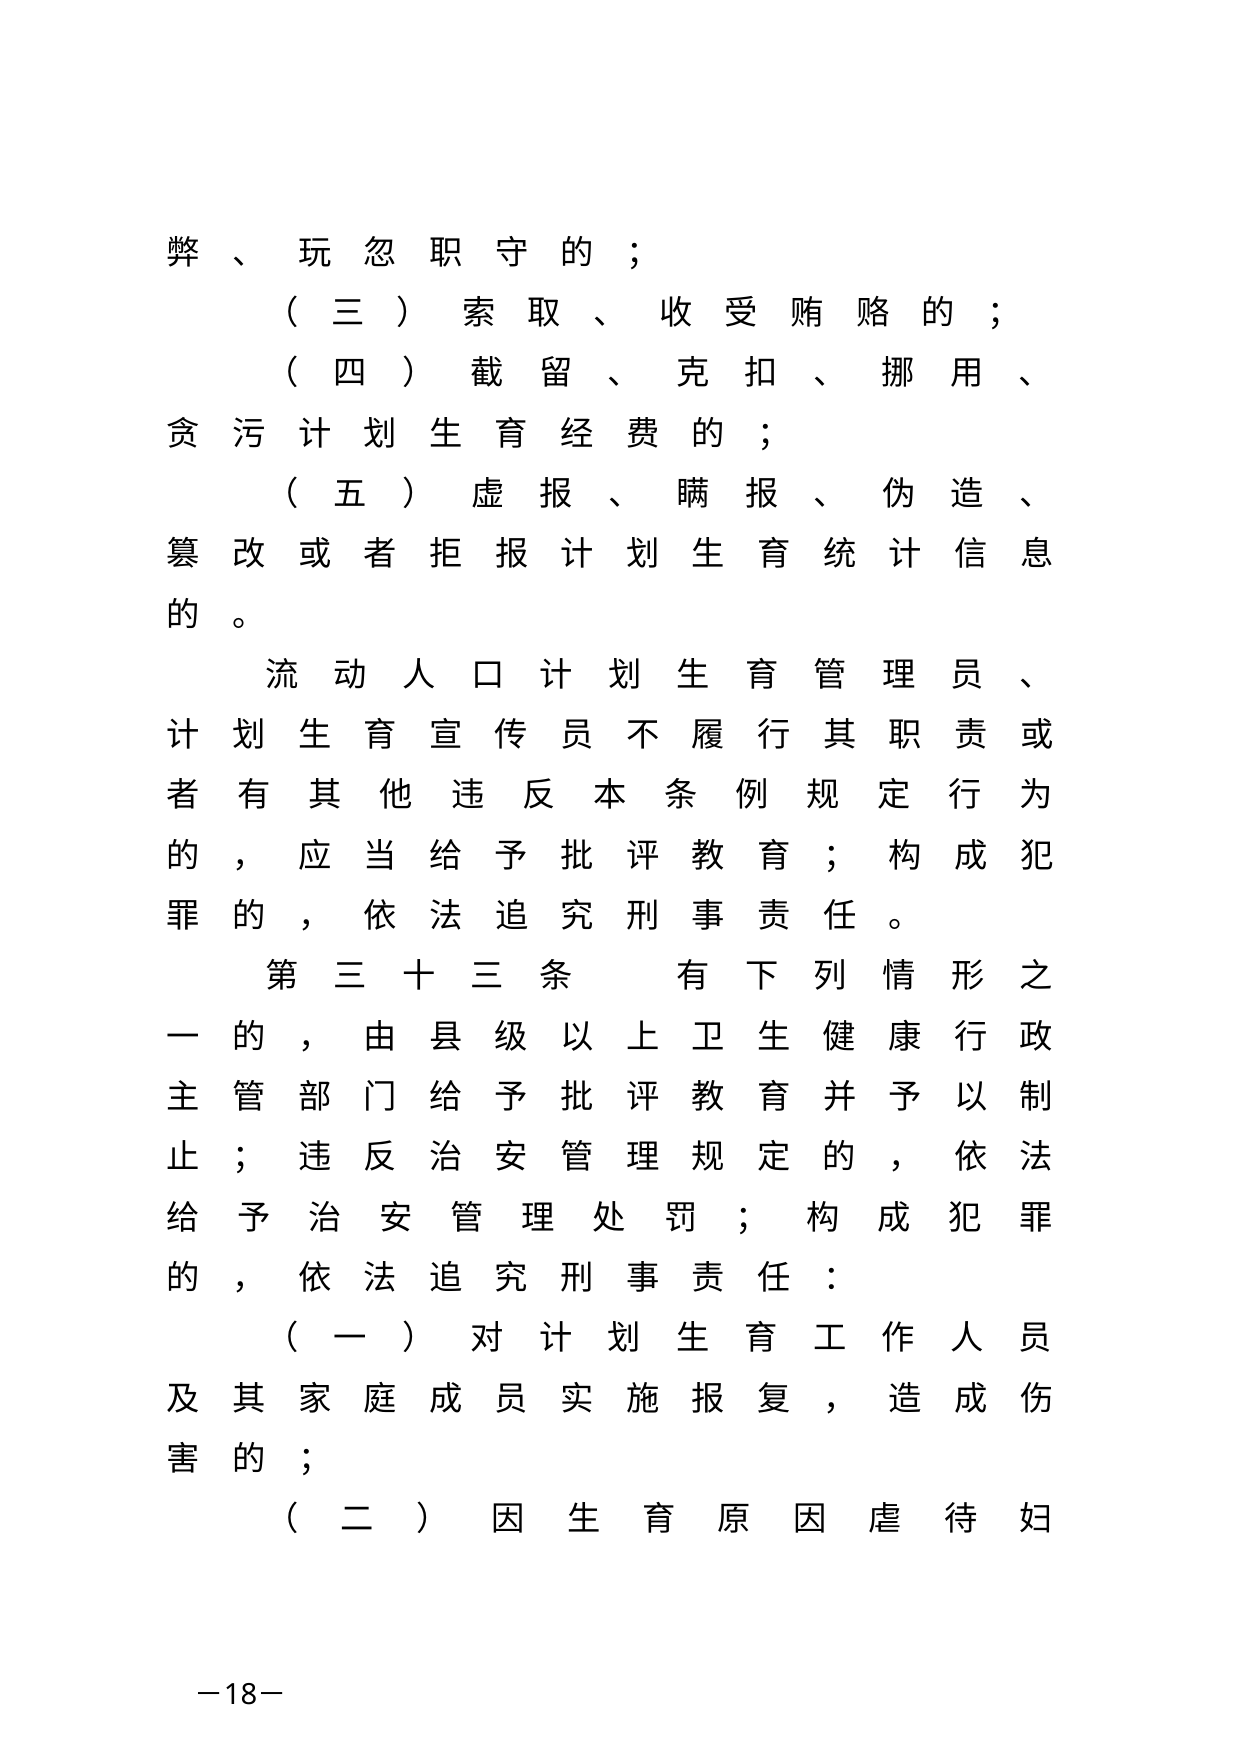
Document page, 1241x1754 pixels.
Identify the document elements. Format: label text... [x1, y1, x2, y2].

text （四）截留、克扣、挪用、贪污计划生育经费的； [167, 340, 1085, 461]
text 第三十三条 有下列情形之一的，由县级以上卫生健康行政主管部门给予批评教育并予以制止；违反治安管理规定的，依法给予治安管理处罚；构成犯罪的，依法追究刑事责任： [167, 943, 1085, 1305]
text （一）对计划生育工作人员及其家庭成员实施报复，造成伤害的； [167, 1305, 1085, 1486]
text （三）索取、收受贿赂的； [167, 280, 1085, 340]
text 流动人口计划生育管理员、计划生育宣传员不履行其职责或者有其他违反本条例规定行为的，应当给予批评教育；构成犯罪的，依法追究刑事责任。 [167, 642, 1085, 943]
text （二）因生育原因虐待妇女、儿童的； [167, 1486, 1085, 1546]
text （五）虚报、瞒报、伪造、篡改或者拒报计划生育统计信息的。 [167, 461, 1085, 642]
text （二）滥用职权、徇私舞弊、玩忽职守的； [167, 219, 1085, 280]
